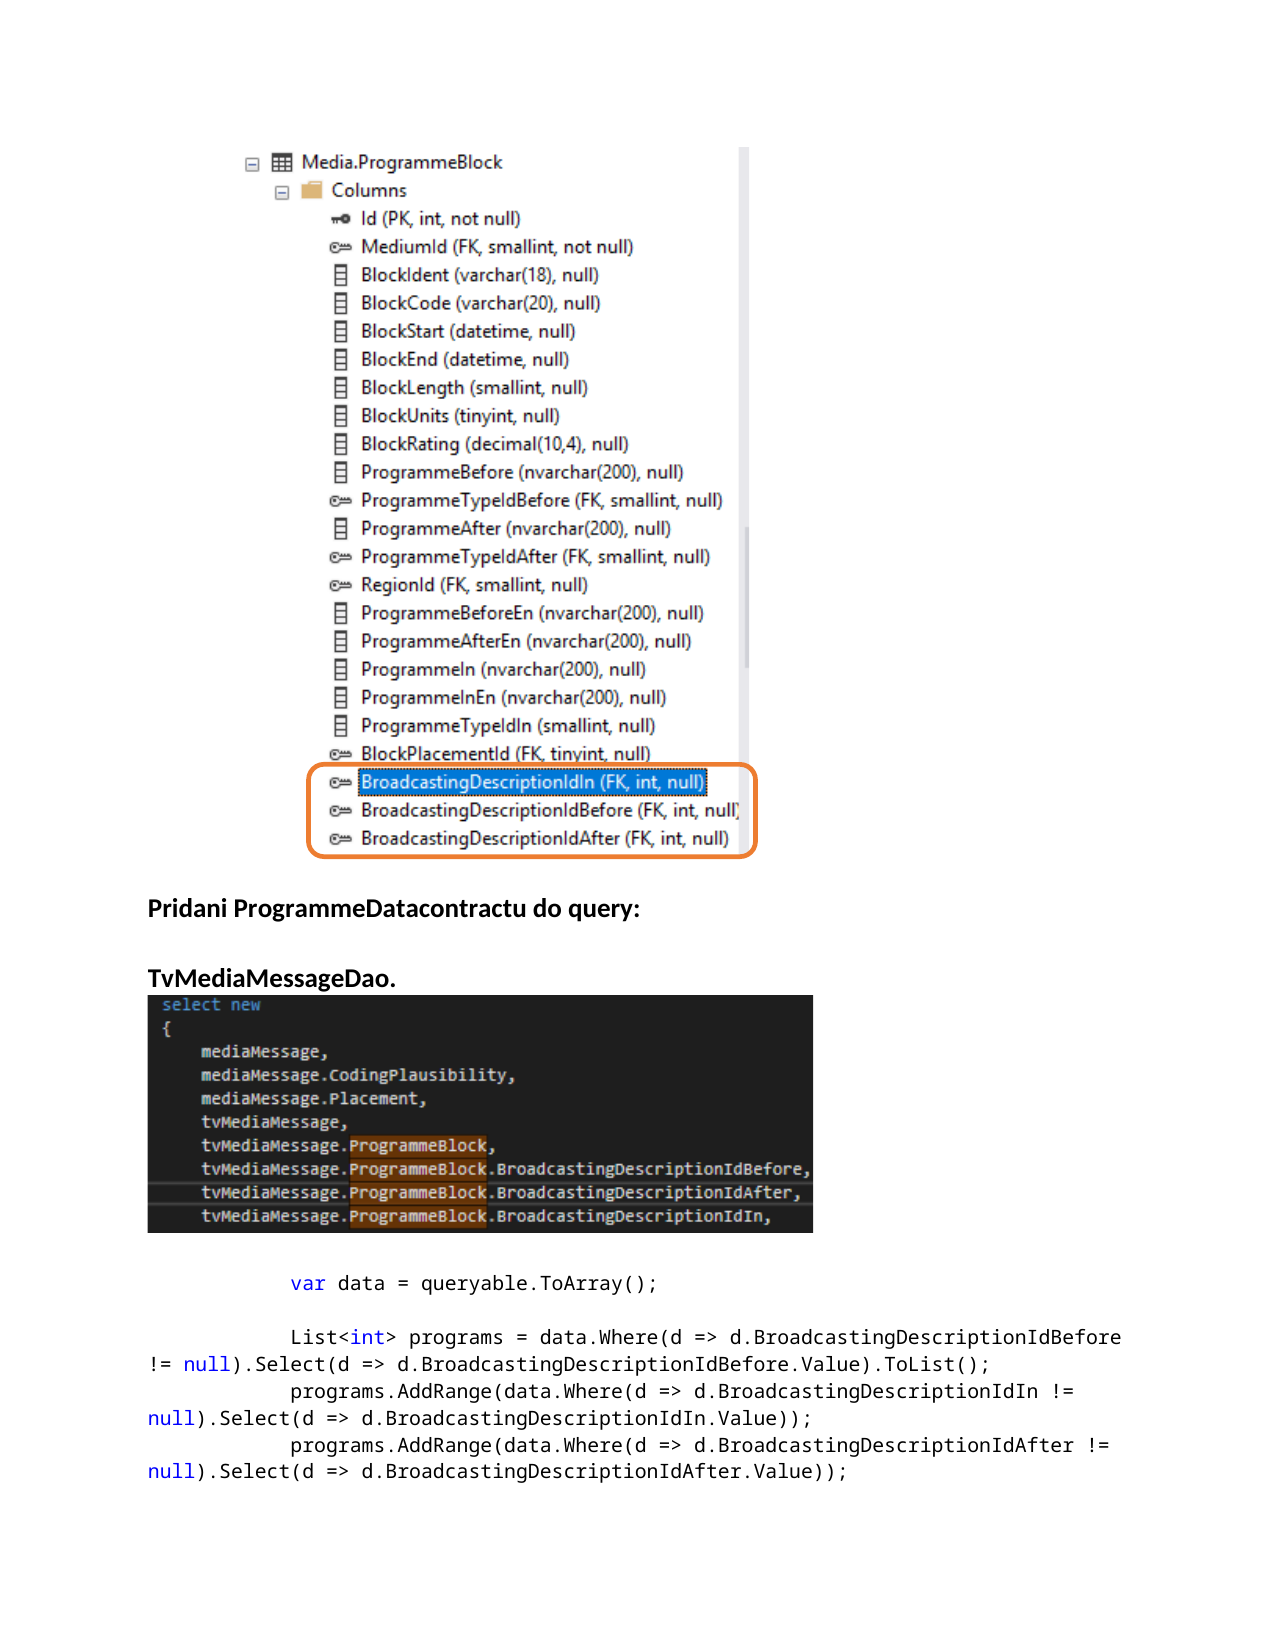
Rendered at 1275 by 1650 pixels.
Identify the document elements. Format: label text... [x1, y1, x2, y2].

text var data = queryable.ToArray(); [148, 1269, 1127, 1296]
text TvMediaMessageDao. [148, 961, 1127, 994]
text Pridani ProgrammeDatacontractu do query: [148, 892, 1127, 924]
text programs.AddRange(data.Where(d => d.BroadcastingDescriptionIdIn != null).Select(d => d.BroadcastingDescriptionIdIn.Value)); [148, 1377, 1127, 1431]
text List<int> programs = data.Where(d => d.BroadcastingDescriptionIdBefore != null).Select(d => d.BroadcastingDescriptionIdBefore.Value).ToList(); [148, 1323, 1127, 1377]
text programs.AddRange(data.Where(d => d.BroadcastingDescriptionIdAfter != null).Select(d => d.BroadcastingDescriptionIdAfter.Value)); [148, 1431, 1127, 1485]
picture [222, 147, 750, 856]
picture [311, 767, 750, 854]
picture [147, 995, 814, 1233]
